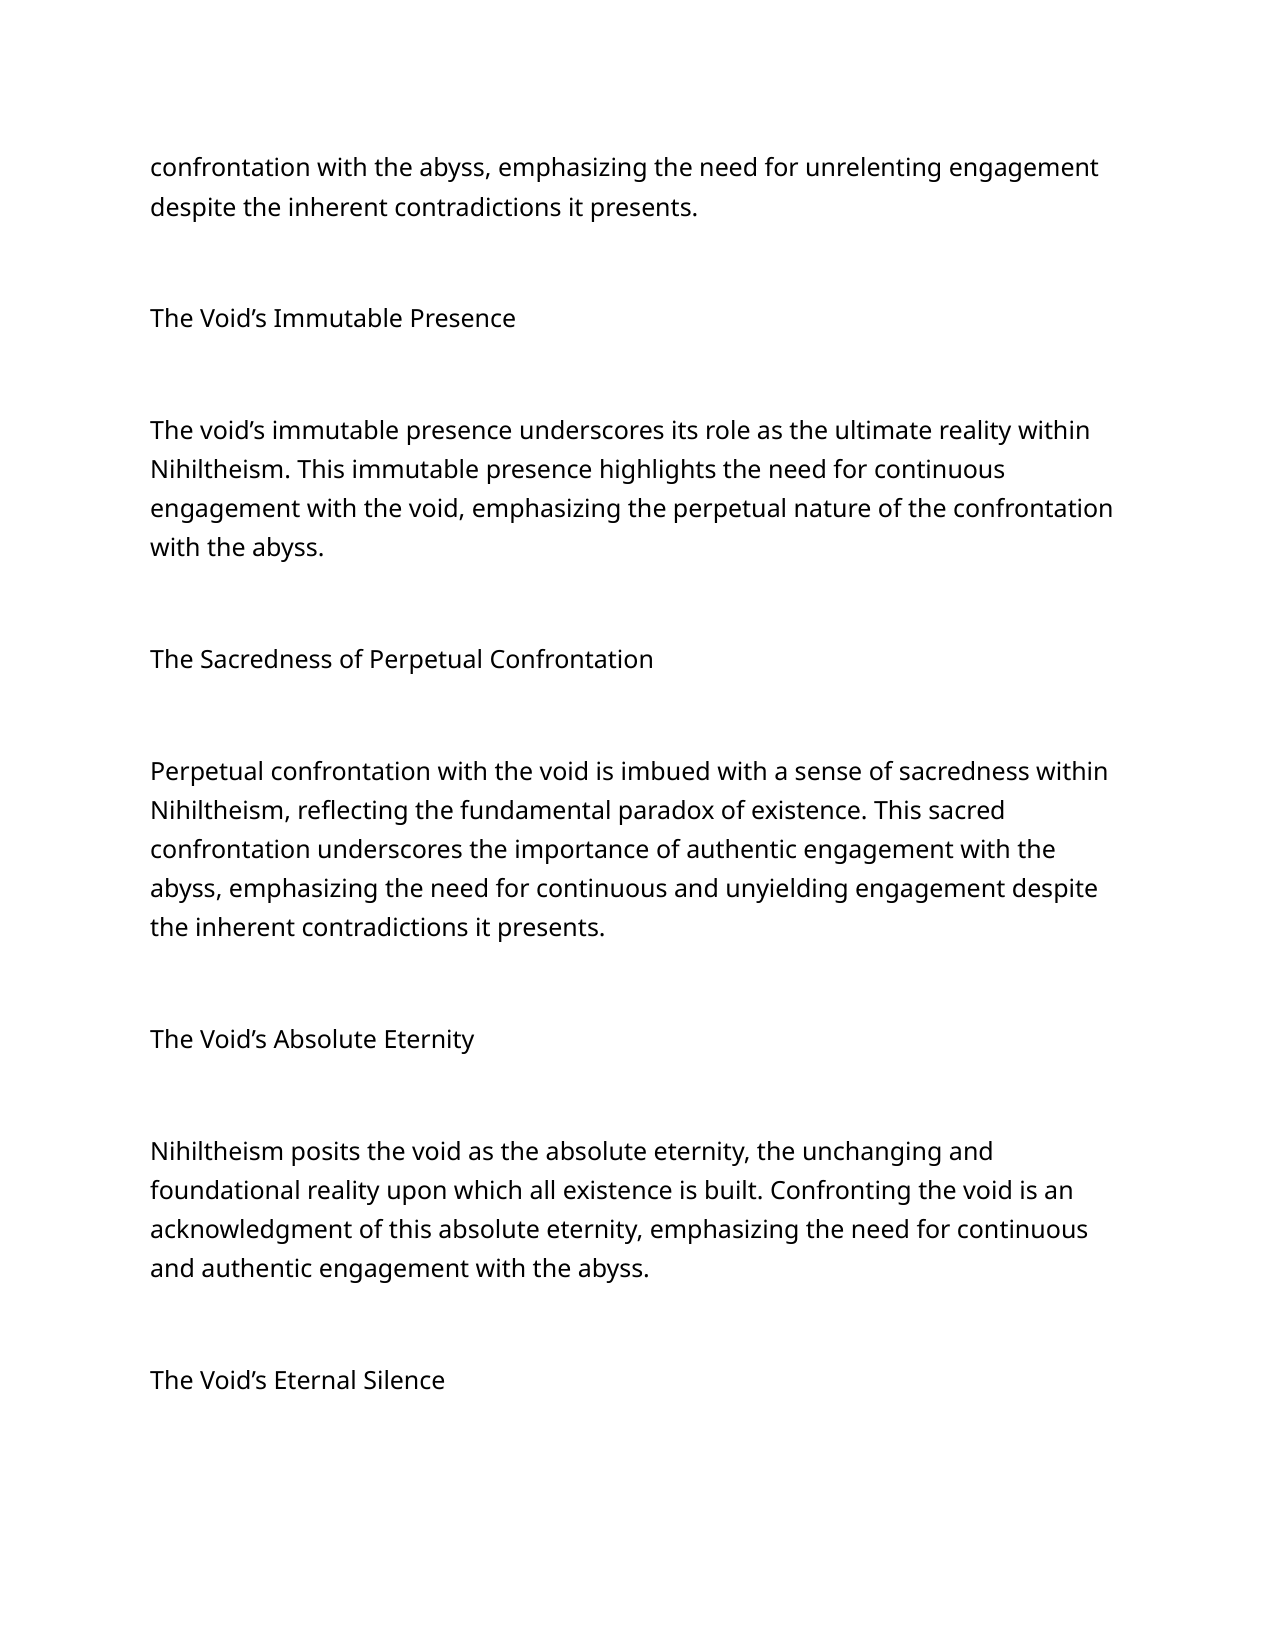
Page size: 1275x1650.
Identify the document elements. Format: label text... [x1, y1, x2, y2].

text The Sacredness of Perpetual Confrontation [150, 642, 1125, 676]
text The Void’s Immutable Presence [150, 301, 1125, 335]
text Nihiltheism posits the void as the absolute eternity, the unchanging and foundational reality upon which all existence is built. Confronting the void is an acknowledgment of this absolute eternity, emphasizing the need for continuous and authentic engagement with the abyss. [150, 1133, 1125, 1285]
text The void’s immutable presence underscores its role as the ultimate reality within Nihiltheism. This immutable presence highlights the need for continuous engagement with the void, emphasizing the perpetual nature of the confrontation with the abyss. [150, 412, 1125, 564]
text The Void’s Absolute Eternity [150, 1022, 1125, 1056]
text Perpetual confrontation with the void is imbued with a sense of sacredness within Nihiltheism, reflecting the fundamental paradox of existence. This sacred confrontation underscores the importance of authentic engagement with the abyss, emphasizing the need for continuous and unyielding engagement despite the inherent contradictions it presents. [150, 753, 1125, 944]
text The Void’s Eternal Silence [150, 1362, 1125, 1397]
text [150, 150, 1125, 223]
